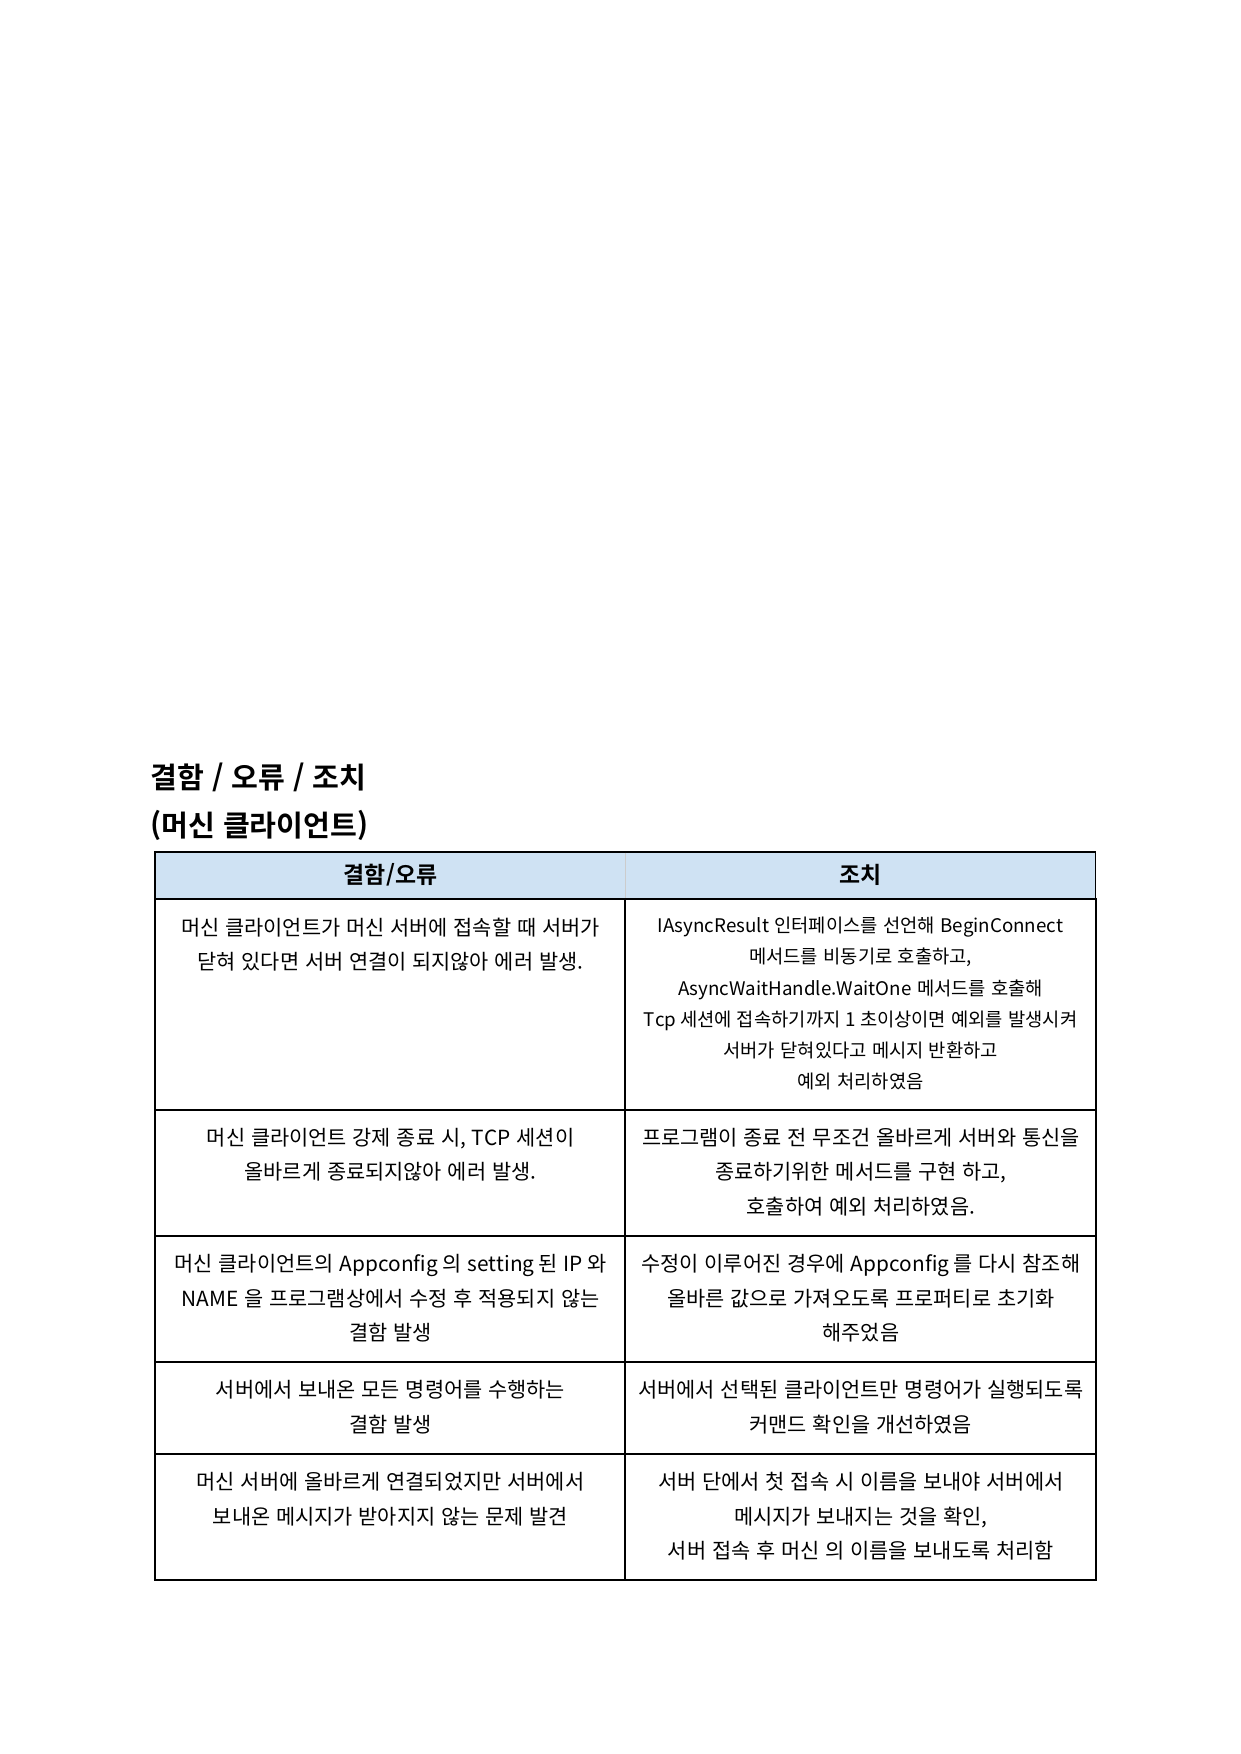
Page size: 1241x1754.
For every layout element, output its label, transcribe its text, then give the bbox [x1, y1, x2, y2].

table_cell 머신 클라이언트가 머신 서버에 접속할 때 서버가 닫혀 있다면 서버 연결이 되지않아 에러 발생. [156, 900, 624, 1108]
text (머신 클라이언트) [150, 803, 1090, 845]
table_cell 수정이 이루어진 경우에 Appconfig를 다시 참조해 올바른 값으로 가져오도록 프로퍼티로 초기화 해주었음 [626, 1237, 1095, 1361]
table_cell 머신 서버에 올바르게 연결되었지만 서버에서 보내온 메시지가 받아지지 않는 문제 발견 [156, 1455, 624, 1579]
text 결함 / 오류 / 조치 [150, 754, 1090, 796]
table_cell 머신 클라이언트의 Appconfig의 setting된 IP와 NAME 을 프로그램상에서 수정 후 적용되지 않는 결함 발생 [156, 1237, 624, 1361]
table_cell IAsyncResult 인터페이스를 선언해 BeginConnect 메서드를 비동기로 호출하고, AsyncWaitHandle.WaitOne 메서드를 호출해 Tcp세션에 접속하기까지 1초이상이면 예외를 발생시켜 서버가 닫혀있다고 메시지 반환하고 예외 처리하였음 [626, 900, 1095, 1108]
table_header 결함/오류 [156, 853, 625, 898]
table_cell 서버에서 보내온 모든 명령어를 수행하는 결함 발생 [156, 1363, 624, 1453]
table_cell 서버에서 선택된 클라이언트만 명령어가 실행되도록 커맨드 확인을 개선하였음 [626, 1363, 1095, 1453]
table_cell 프로그램이 종료 전 무조건 올바르게 서버와 통신을 종료하기위한 메서드를 구현 하고, 호출하여 예외 처리하였음. [626, 1111, 1095, 1235]
table_header 조치 [626, 853, 1095, 898]
table_cell 서버 단에서 첫 접속 시 이름을 보내야 서버에서 메시지가 보내지는 것을 확인, 서버 접속 후 머신 의 이름을 보내도록 처리함 [626, 1455, 1095, 1579]
table_cell 머신 클라이언트 강제 종료 시, TCP 세션이 올바르게 종료되지않아 에러 발생. [156, 1111, 624, 1235]
